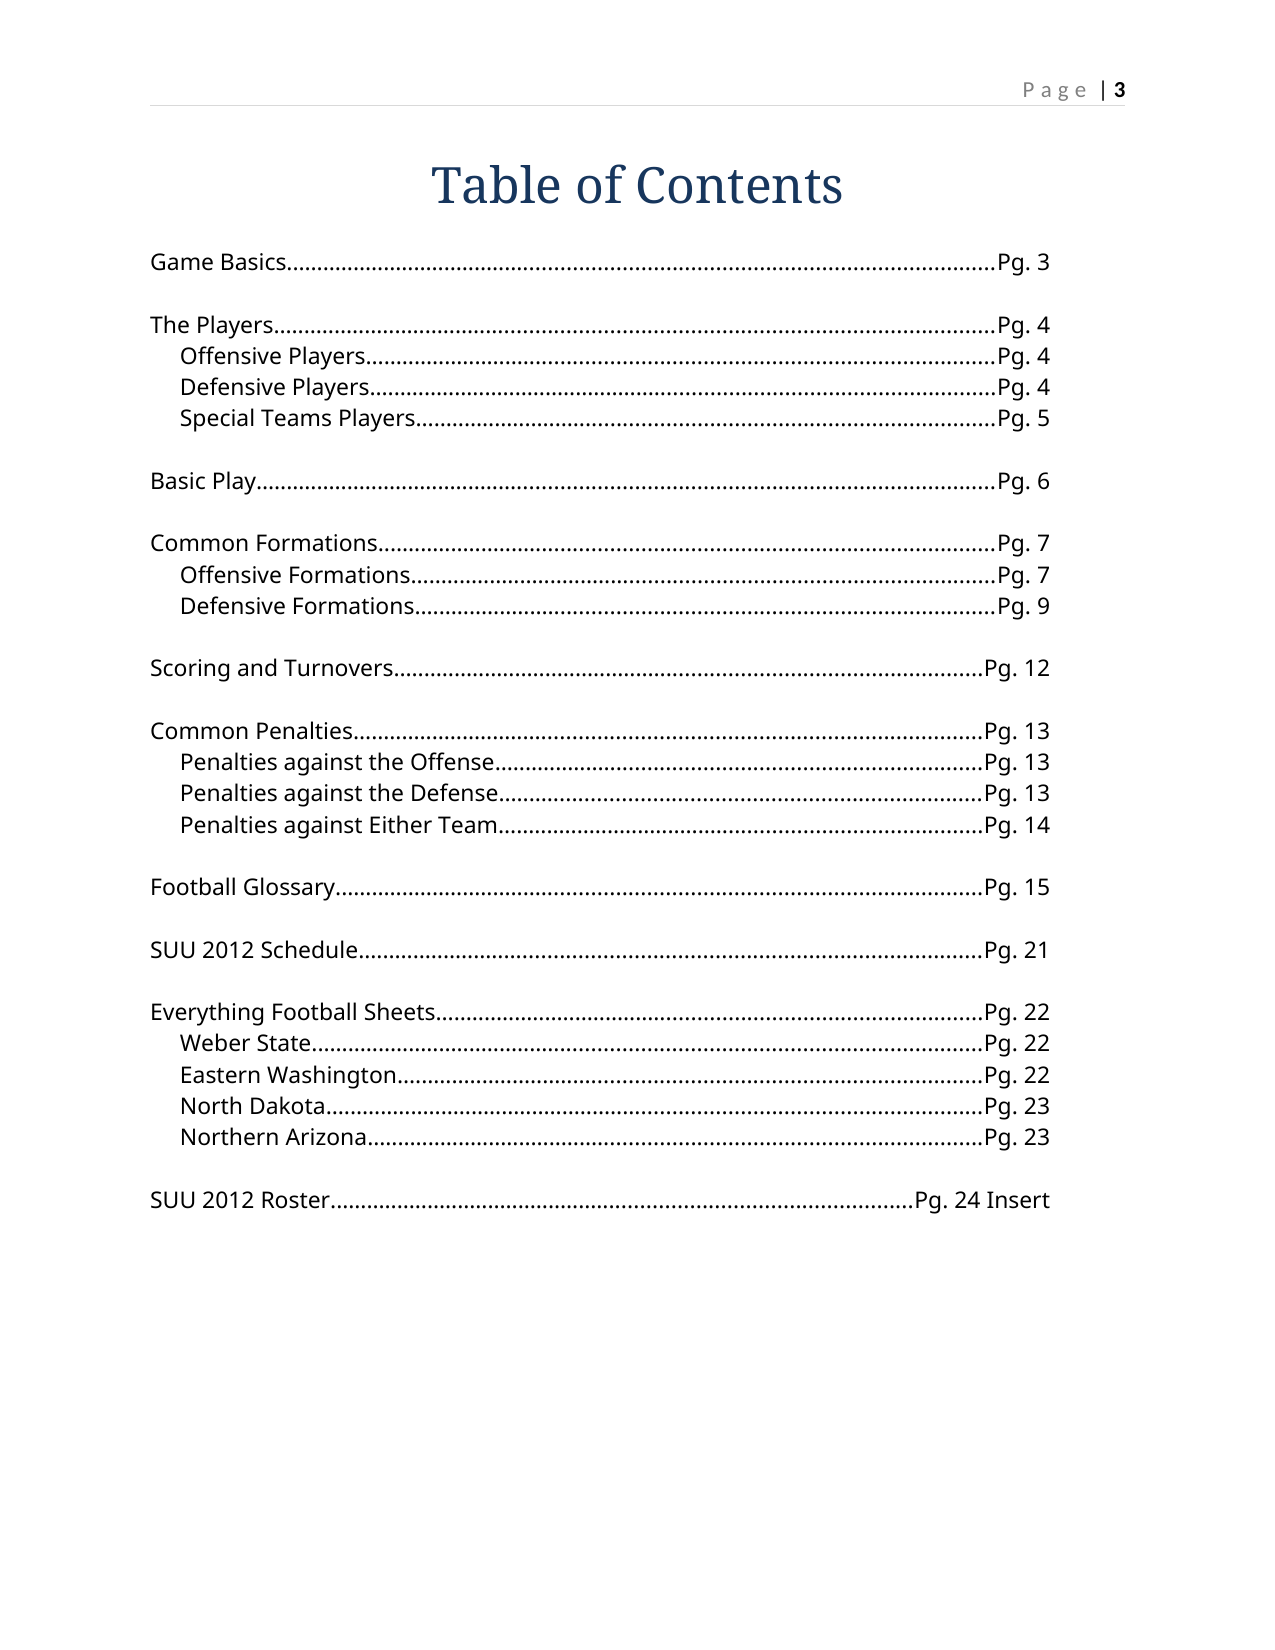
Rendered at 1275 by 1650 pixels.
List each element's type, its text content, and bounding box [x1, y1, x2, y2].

text Common Penalties Pg. 13 [150, 715, 1125, 746]
text Offensive Players Pg. 4 [150, 340, 1125, 371]
text Weber State Pg. 22 [150, 1027, 1125, 1059]
text Everything Football Sheets Pg. 22 [150, 996, 1125, 1027]
text Penalties against Either Team Pg. 14 [150, 809, 1125, 840]
text The Players Pg. 4 [150, 309, 1125, 340]
text Penalties against the Offense Pg. 13 [150, 746, 1125, 777]
text Scoring and Turnovers Pg. 12 [150, 652, 1125, 684]
text Defensive Formations Pg. 9 [150, 590, 1125, 621]
text Special Teams Players Pg. 5 [150, 402, 1125, 434]
text Offensive Formations Pg. 7 [150, 559, 1125, 590]
text Defensive Players Pg. 4 [150, 371, 1125, 402]
text Table of Contents [150, 150, 1125, 218]
text Football Glossary Pg. 15 [150, 871, 1125, 902]
text SUU 2012 Schedule Pg. 21 [150, 934, 1125, 965]
text SUU 2012 Roster Pg. 24 Insert [150, 1184, 1125, 1215]
text Eastern Washington Pg. 22 [150, 1059, 1125, 1090]
text Game Basics Pg. 3 [150, 246, 1125, 277]
text North Dakota Pg. 23 [150, 1090, 1125, 1121]
text Common Formations Pg. 7 [150, 527, 1125, 559]
text Northern Arizona Pg. 23 [150, 1121, 1125, 1152]
text Penalties against the Defense Pg. 13 [150, 777, 1125, 809]
text Basic Play Pg. 6 [150, 465, 1125, 496]
